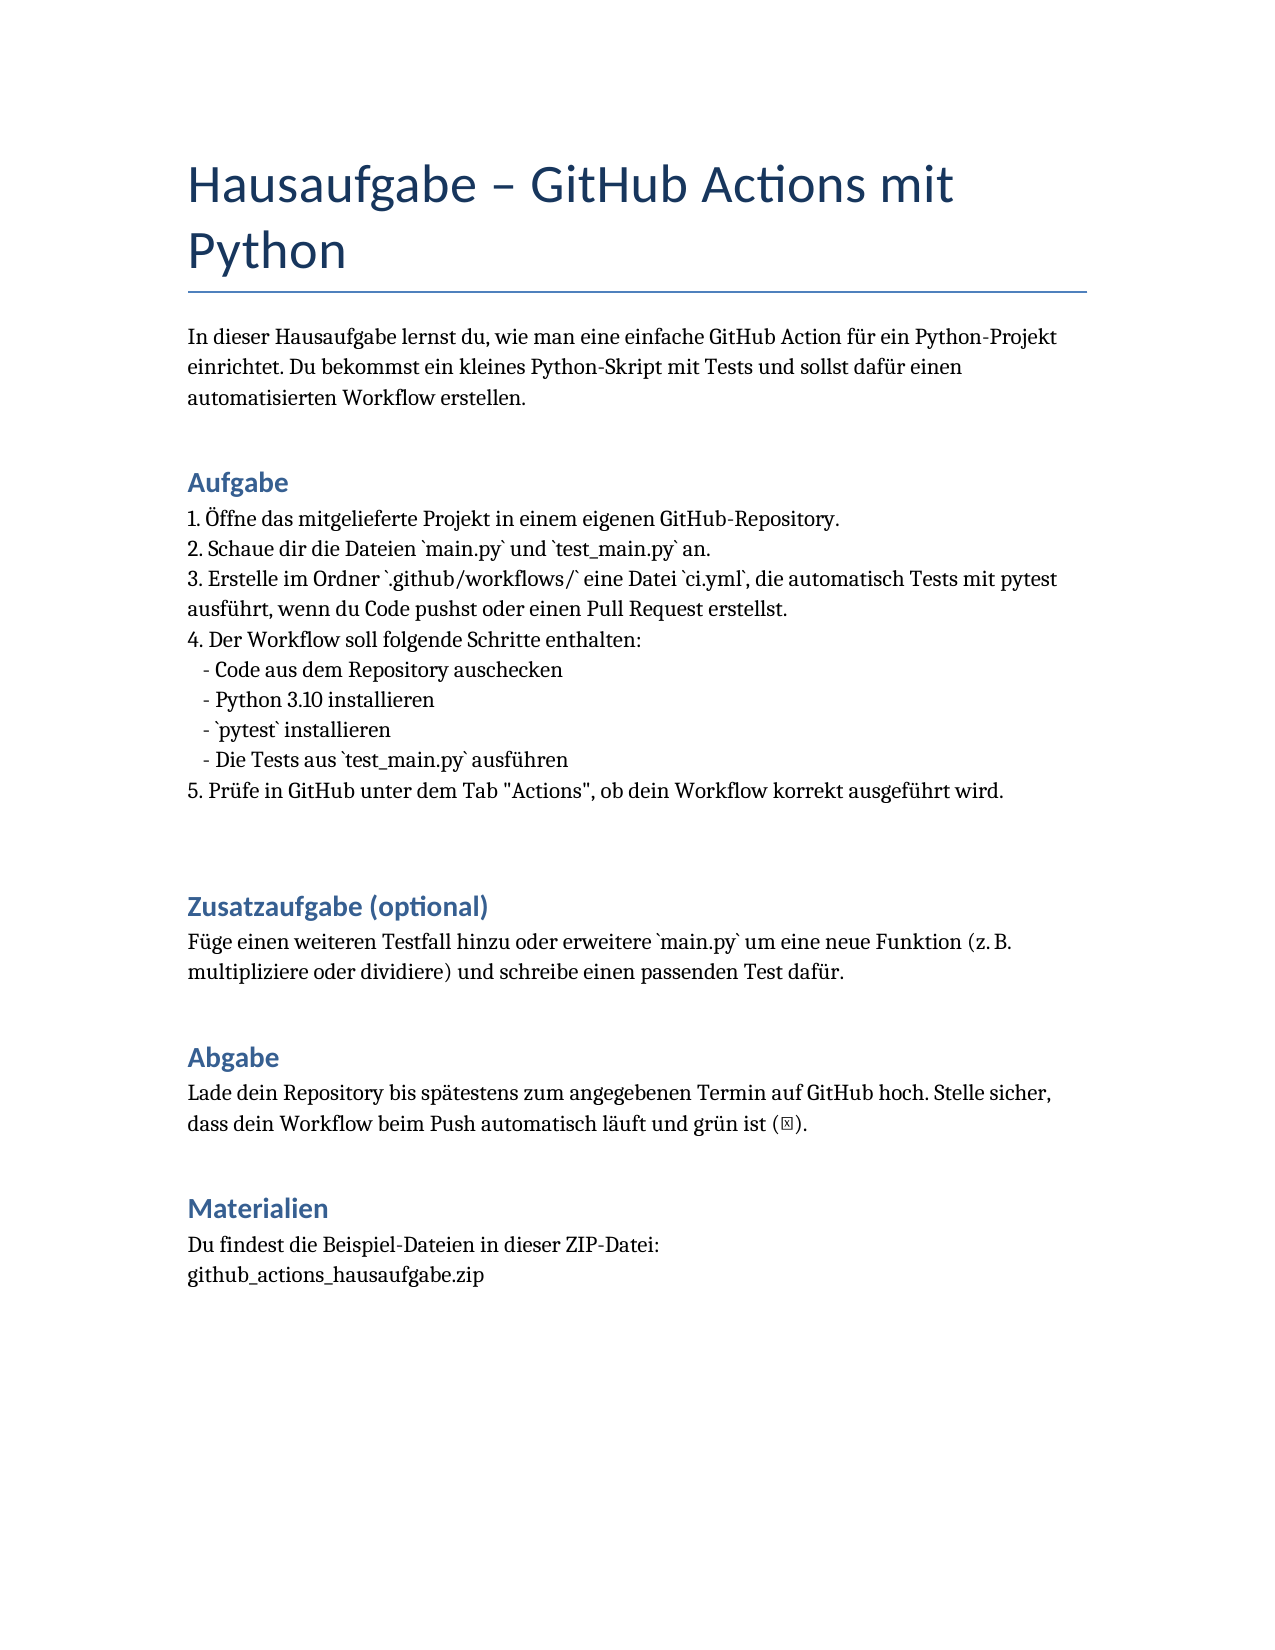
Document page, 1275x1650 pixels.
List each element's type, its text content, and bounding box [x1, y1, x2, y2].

subtitle Materialien [187, 1191, 1087, 1226]
text 1. Öffne das mitgelieferte Projekt in einem eigenen GitHub-Repository. 2. Schaue dir die Dateien `main.py` und `test_main.py` an. 3. Erstelle im Ordner `.github/workflows/` eine Datei `ci.yml`, die automatisch Tests mit pytest ausführt, wenn du Code pushst oder einen Pull Request erstellst. 4. Der Workflow soll folgende Schritte enthalten: - Code aus dem Repository auschecken - Python 3.10 installieren - `pytest` installieren - Die Tests aus `test_main.py` ausführen 5. Prüfe in GitHub unter dem Tab "Actions", ob dein Workflow korrekt ausgeführt wird. [187, 506, 1087, 834]
text In dieser Hausaufgabe lernst du, wie man eine einfache GitHub Action für ein Python-Projekt einrichtet. Du bekommst ein kleines Python-Skript mit Tests und sollst dafür einen automatisierten Workflow erstellen. [187, 324, 1087, 411]
subtitle Aufgabe [187, 464, 1087, 500]
title Hausaufgabe – GitHub Actions mit Python [187, 150, 1087, 293]
text Lade dein Repository bis spätestens zum angegebenen Termin auf GitHub hoch. Stelle sicher, dass dein Workflow beim Push automatisch läuft und grün ist (✅). [187, 1080, 1087, 1137]
subtitle Zusatzaufgabe (optional) [187, 888, 1087, 923]
text Du findest die Beispiel-Dateien in dieser ZIP-Datei: github_actions_hausaufgabe.zip [187, 1231, 1087, 1288]
subtitle Abgabe [187, 1039, 1087, 1075]
text Füge einen weiteren Testfall hinzu oder erweitere `main.py` um eine neue Funktion (z. B. multipliziere oder dividiere) und schreibe einen passenden Test dafür. [187, 929, 1087, 985]
